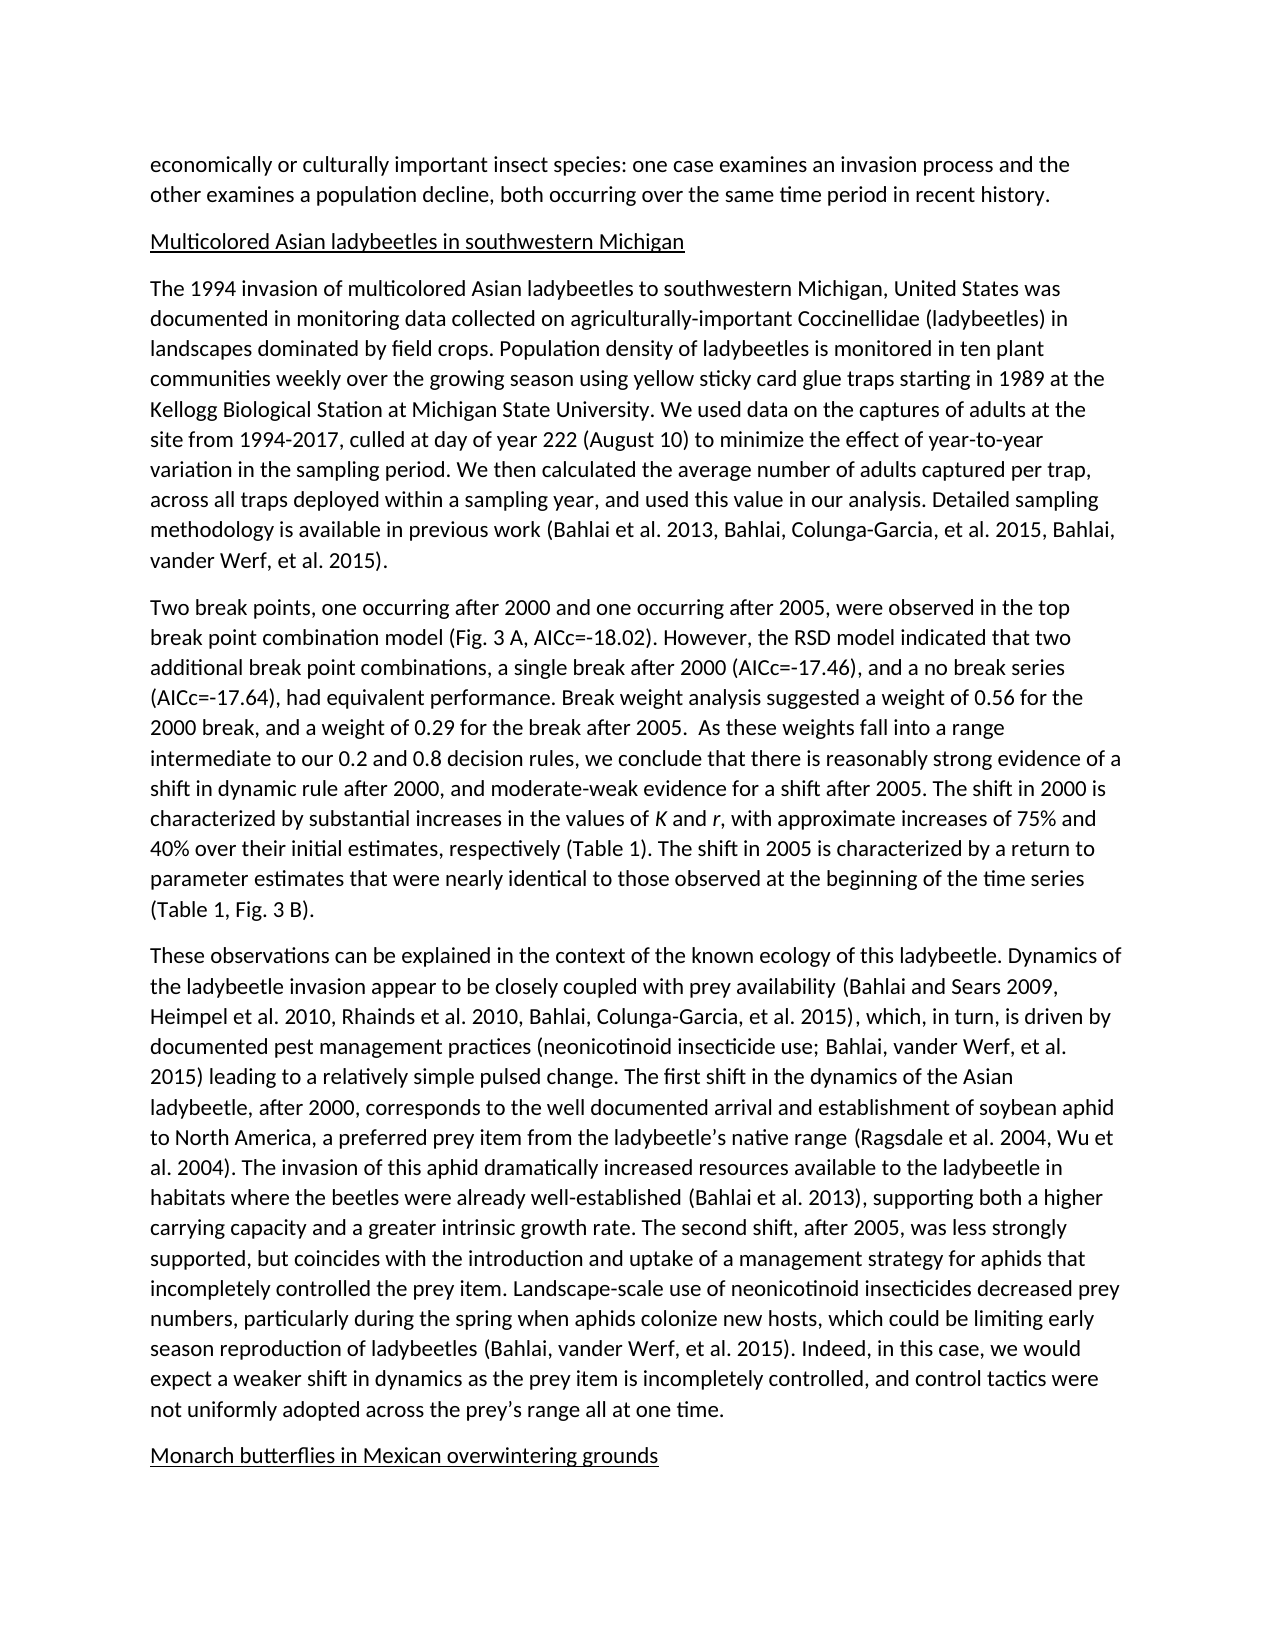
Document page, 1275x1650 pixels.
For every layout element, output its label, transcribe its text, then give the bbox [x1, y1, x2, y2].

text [150, 150, 1125, 208]
text Two break points, one occurring after 2000 and one occurring after 2005, were observed in the top break point combination model (Fig. 3 A, AICc=-18.02). However, the RSD model indicated that two additional break point combinations, a single break after 2000 (AICc=-17.46), and a no break series (AICc=-17.64), had equivalent performance. Break weight analysis suggested a weight of 0.56 for the 2000 break, and a weight of 0.29 for the break after 2005. As these weights fall into a range intermediate to our 0.2 and 0.8 decision rules, we conclude that there is reasonably strong evidence of a shift in dynamic rule after 2000, and moderate-weak evidence for a shift after 2005. The shift in 2000 is characterized by substantial increases in the values of K and r, with approximate increases of 75% and 40% over their initial estimates, respectively (Table 1). The shift in 2005 is characterized by a return to parameter estimates that were nearly identical to those observed at the beginning of the time series (Table 1, Fig. 3 B). [150, 593, 1125, 923]
text These observations can be explained in the context of the known ecology of this ladybeetle. Dynamics of the ladybeetle invasion appear to be closely coupled with prey availability (Bahlai and Sears 2009, Heimpel et al. 2010, Rhainds et al. 2010, Bahlai, Colunga-Garcia, et al. 2015), which, in turn, is driven by documented pest management practices (neonicotinoid insecticide use; Bahlai, vander Werf, et al. 2015) leading to a relatively simple pulsed change. The first shift in the dynamics of the Asian ladybeetle, after 2000, corresponds to the well documented arrival and establishment of soybean aphid to North America, a preferred prey item from the ladybeetle’s native range (Ragsdale et al. 2004, Wu et al. 2004). The invasion of this aphid dramatically increased resources available to the ladybeetle in habitats where the beetles were already well-established (Bahlai et al. 2013), supporting both a higher carrying capacity and a greater intrinsic growth rate. The second shift, after 2005, was less strongly supported, but coincides with the introduction and uptake of a management strategy for aphids that incompletely controlled the prey item. Landscape-scale use of neonicotinoid insecticides decreased prey numbers, particularly during the spring when aphids colonize new hosts, which could be limiting early season reproduction of ladybeetles (Bahlai, vander Werf, et al. 2015). Indeed, in this case, we would expect a weaker shift in dynamics as the prey item is incompletely controlled, and control tactics were not uniformly adopted across the prey’s range all at one time. [150, 942, 1125, 1423]
text Multicolored Asian ladybeetles in southwestern Michigan [150, 227, 1125, 255]
text Monarch butterflies in Mexican overwintering grounds [150, 1442, 1125, 1470]
text The 1994 invasion of multicolored Asian ladybeetles to southwestern Michigan, United States was documented in monitoring data collected on agriculturally-important Coccinellidae (ladybeetles) in landscapes dominated by field crops. Population density of ladybeetles is monitored in ten plant communities weekly over the growing season using yellow sticky card glue traps starting in 1989 at the Kellogg Biological Station at Michigan State University. We used data on the captures of adults at the site from 1994-2017, culled at day of year 222 (August 10) to minimize the effect of year-to-year variation in the sampling period. We then calculated the average number of adults captured per trap, across all traps deployed within a sampling year, and used this value in our analysis. Detailed sampling methodology is available in previous work (Bahlai et al. 2013, Bahlai, Colunga-Garcia, et al. 2015, Bahlai, vander Werf, et al. 2015). [150, 274, 1125, 574]
